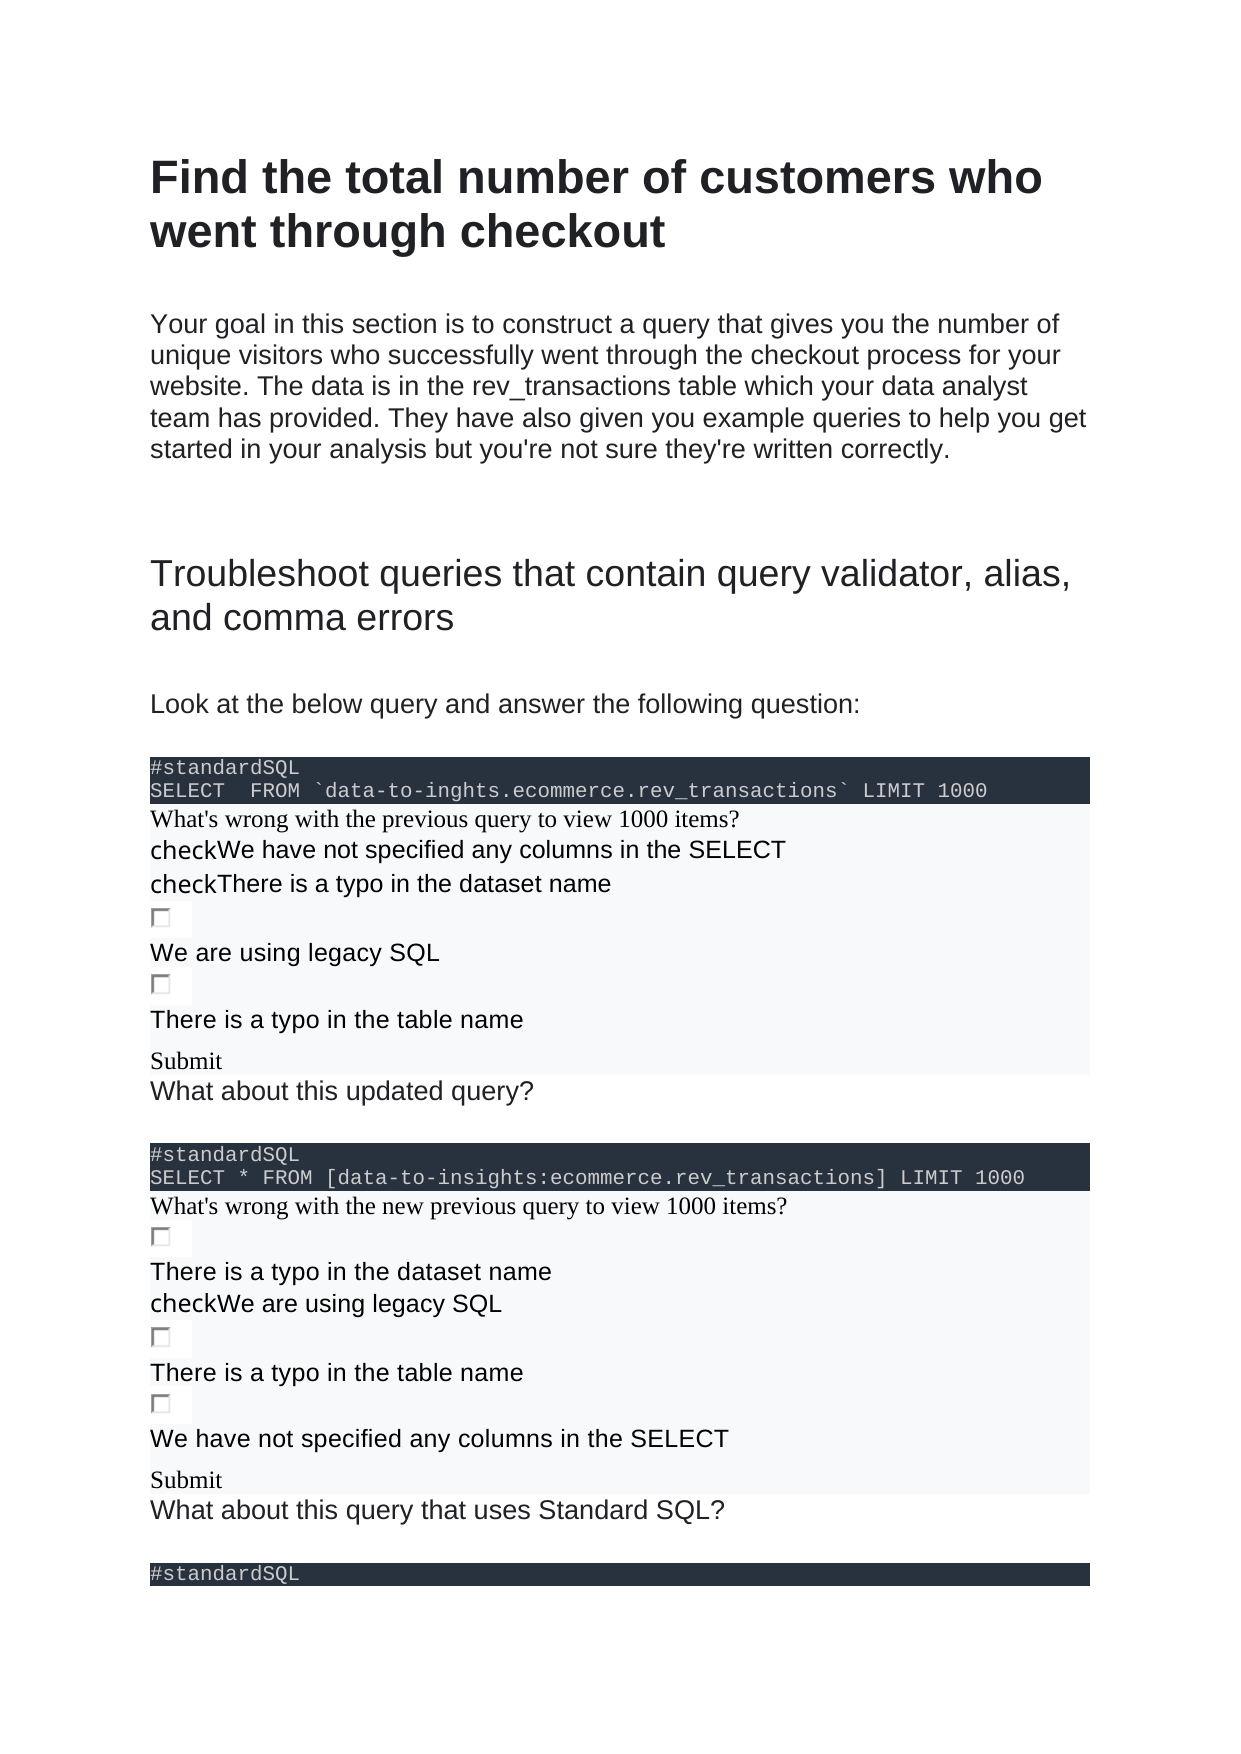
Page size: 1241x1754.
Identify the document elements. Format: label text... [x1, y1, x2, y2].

text SELECT * FROM [data-to-insights:ecommerce.rev_transactions] LIMIT 1000 [150, 1167, 1090, 1191]
text Find the total number of customers who went through checkout [150, 150, 1090, 258]
text What about this updated query? [150, 1075, 1090, 1106]
text We are using legacy SQL [150, 938, 1090, 967]
text checkWe have not specified any columns in the SELECT [150, 833, 1090, 867]
text What's wrong with the new previous query to view 1000 items? [150, 1191, 1090, 1219]
text Submit [150, 1046, 1090, 1075]
text There is a typo in the table name [150, 1358, 1090, 1386]
text Look at the below query and answer the following question: [150, 688, 1090, 719]
text There is a typo in the dataset name [150, 1257, 1090, 1286]
text We have not specified any columns in the SELECT [150, 1424, 1090, 1453]
text Your goal in this section is to construct a query that gives you the number of unique visitors who successfully went through the checkout process for your website. The data is in the rev_transactions table which your data analyst team has provided. They have also given you example queries to help you get started in your analysis but you're not sure they're written correctly. [150, 308, 1090, 464]
text Troubleshoot queries that contain query validator, alias, and comma errors [150, 552, 1090, 638]
text #standardSQL [150, 1563, 1090, 1586]
text checkWe are using legacy SQL [150, 1286, 1090, 1320]
text There is a typo in the table name [150, 1005, 1090, 1033]
text #standardSQL [150, 1143, 1090, 1167]
text What about this query that uses Standard SQL? [150, 1494, 1090, 1525]
text #standardSQL [150, 757, 1090, 780]
text Submit [150, 1465, 1090, 1494]
text What's wrong with the previous query to view 1000 items? [150, 804, 1090, 833]
text SELECT FROM `data-to-inghts.ecommerce.rev_transactions` LIMIT 1000 [150, 780, 1090, 804]
text checkThere is a typo in the dataset name [150, 867, 1090, 901]
